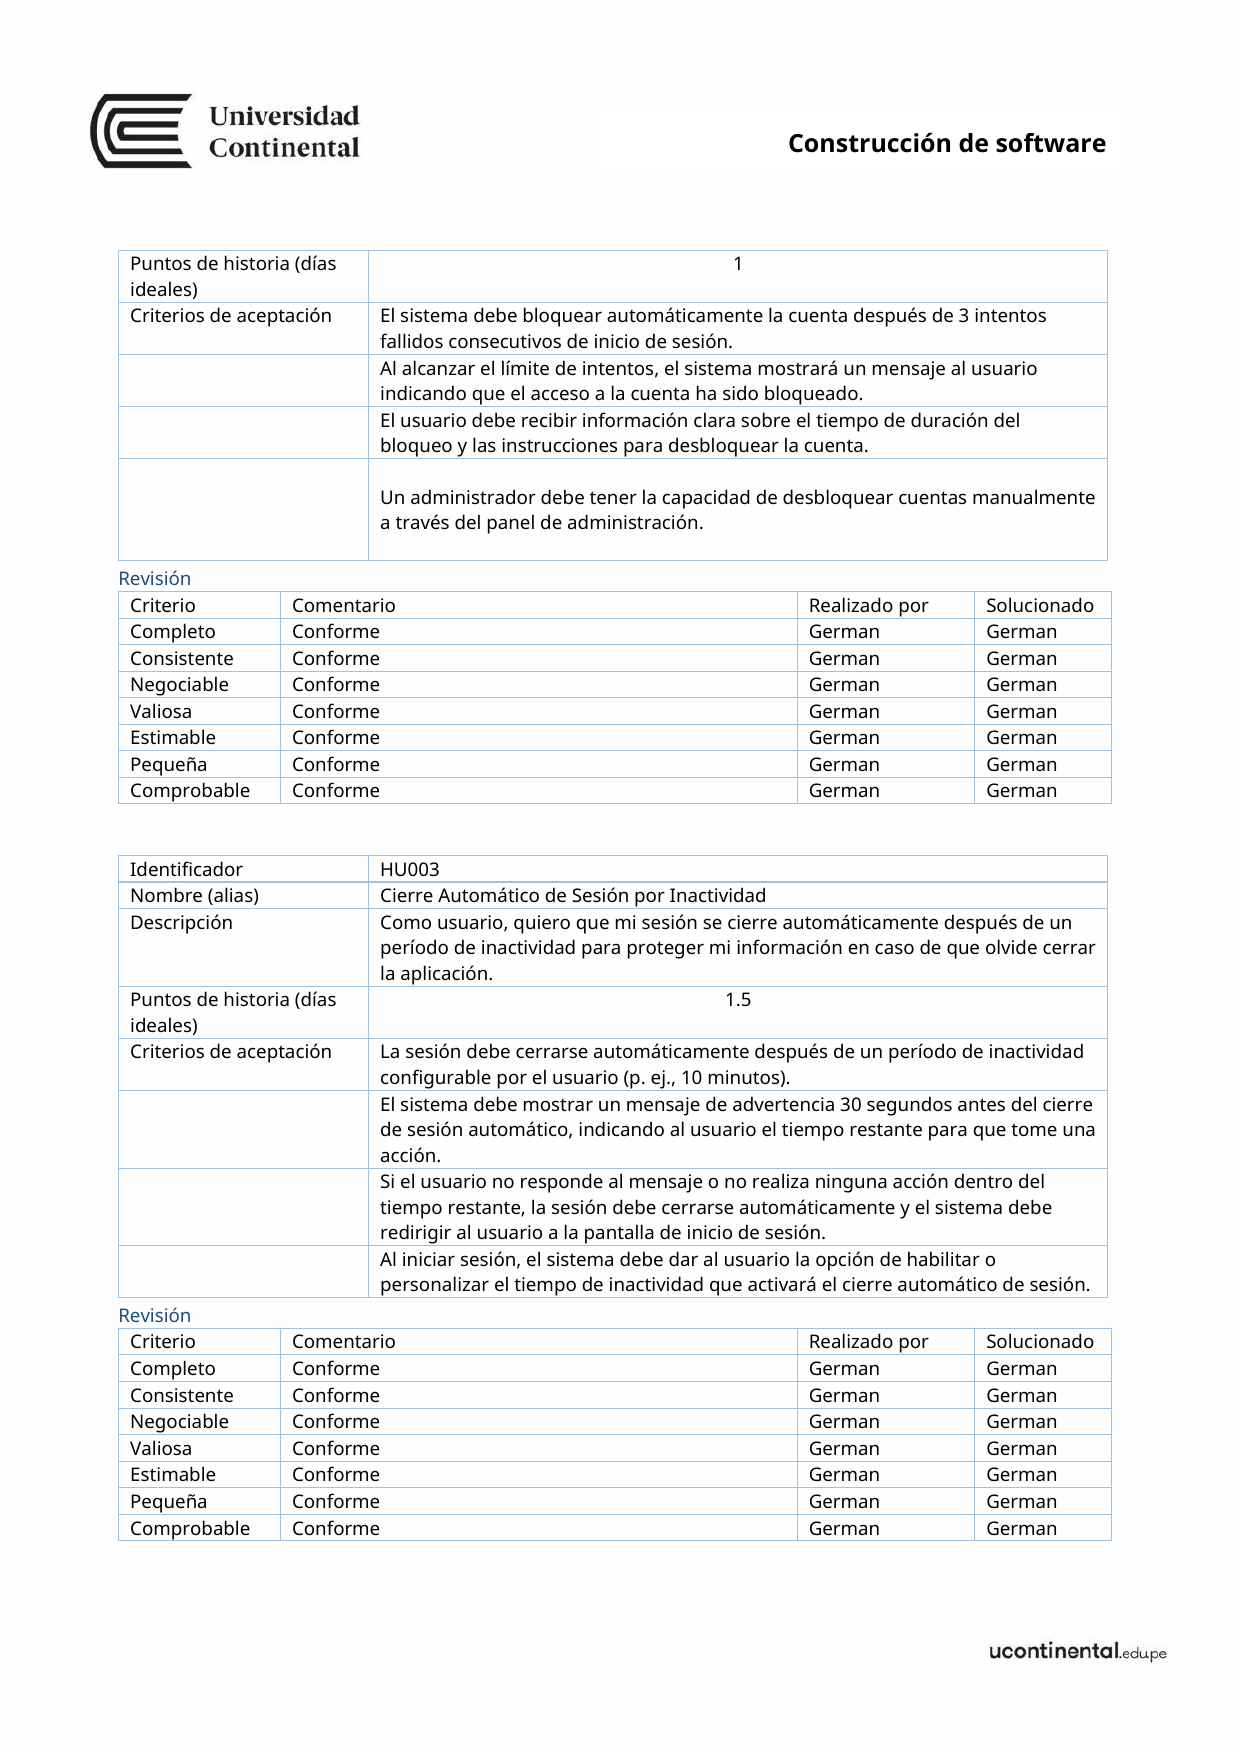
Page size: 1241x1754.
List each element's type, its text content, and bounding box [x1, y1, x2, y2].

table_cell [119, 1091, 368, 1167]
table_cell Descripción [119, 909, 368, 986]
table_cell Consistente [119, 1382, 280, 1407]
table_cell German [798, 751, 974, 777]
table_cell Criterios de aceptación [119, 1039, 368, 1090]
table_cell German [798, 1355, 974, 1381]
table_cell Conforme [281, 1382, 797, 1407]
table_cell Conforme [281, 725, 797, 750]
table_cell [119, 1246, 368, 1297]
table_cell German [798, 725, 974, 750]
table_cell German [798, 1462, 974, 1487]
table_cell Completo [119, 1355, 280, 1381]
table_cell Valiosa [119, 698, 280, 724]
text Revisión [118, 565, 1123, 591]
table_cell German [975, 645, 1111, 671]
table_cell Conforme [281, 1488, 797, 1514]
table_cell German [975, 725, 1111, 750]
table_cell Cierre Automático de Sesión por Inactividad [369, 883, 1107, 908]
table_header Comentario [281, 1329, 797, 1354]
table_cell Al alcanzar el límite de intentos, el sistema mostrará un mensaje al usuario indicando que el acceso a la cuenta ha sido bloqueado. [369, 355, 1107, 406]
table_cell El sistema debe bloquear automáticamente la cuenta después de 3 intentos fallidos consecutivos de inicio de sesión. [369, 303, 1107, 354]
table_cell German [975, 1382, 1111, 1407]
table_cell Pequeña [119, 751, 280, 777]
table_cell German [798, 645, 974, 671]
table_cell El usuario debe recibir información clara sobre el tiempo de duración del bloqueo y las instrucciones para desbloquear la cuenta. [369, 407, 1107, 458]
table_cell Conforme [281, 619, 797, 644]
table_cell Conforme [281, 1515, 797, 1540]
table_cell La sesión debe cerrarse automáticamente después de un período de inactividad configurable por el usuario (p. ej., 10 minutos). [369, 1039, 1107, 1090]
table_cell Si el usuario no responde al mensaje o no realiza ninguna acción dentro del tiempo restante, la sesión debe cerrarse automáticamente y el sistema debe redirigir al usuario a la pantalla de inicio de sesión. [369, 1169, 1107, 1245]
table_cell [119, 1169, 368, 1245]
table_cell 1 [369, 251, 1107, 302]
table_cell Conforme [281, 1462, 797, 1487]
table_cell Negociable [119, 672, 280, 697]
table_cell Conforme [281, 645, 797, 671]
picture [0, 0, 1241, 1752]
table_cell Nombre (alias) [119, 883, 368, 908]
table_cell Como usuario, quiero que mi sesión se cierre automáticamente después de un período de inactividad para proteger mi información en caso de que olvide cerrar la aplicación. [369, 909, 1107, 986]
table_cell Conforme [281, 1355, 797, 1381]
table_cell German [975, 751, 1111, 777]
table_cell Estimable [119, 1462, 280, 1487]
table_cell German [975, 1435, 1111, 1461]
table_cell German [975, 1488, 1111, 1514]
table_cell [119, 407, 368, 458]
table_cell German [975, 1515, 1111, 1540]
table_cell El sistema debe mostrar un mensaje de advertencia 30 segundos antes del cierre de sesión automático, indicando al usuario el tiempo restante para que tome una acción. [369, 1091, 1107, 1167]
table_cell German [975, 1462, 1111, 1487]
table_cell Negociable [119, 1409, 280, 1434]
table_cell Puntos de historia (días ideales) [119, 251, 368, 302]
table_cell Conforme [281, 1409, 797, 1434]
table_cell Consistente [119, 645, 280, 671]
table_cell Puntos de historia (días ideales) [119, 987, 368, 1038]
table_cell Conforme [281, 698, 797, 724]
table_cell Criterios de aceptación [119, 303, 368, 354]
table_cell German [798, 1435, 974, 1461]
table_header Realizado por [798, 1329, 974, 1354]
table_header Criterio [119, 592, 280, 617]
table_cell German [975, 1409, 1111, 1434]
table_cell 1.5 [369, 987, 1107, 1038]
table_cell German [798, 698, 974, 724]
table_cell Comprobable [119, 1515, 280, 1540]
text Revisión [118, 1302, 1123, 1328]
table_header Solucionado [975, 1329, 1111, 1354]
table_cell Conforme [281, 778, 797, 803]
table_cell Valiosa [119, 1435, 280, 1461]
table_cell German [975, 698, 1111, 724]
table_cell German [798, 1515, 974, 1540]
table_cell Pequeña [119, 1488, 280, 1514]
table_cell German [975, 1355, 1111, 1381]
table_header HU003 [369, 856, 1107, 881]
table_cell German [798, 1382, 974, 1407]
table_cell Conforme [281, 751, 797, 777]
table_header Comentario [281, 592, 797, 617]
table_cell Conforme [281, 672, 797, 697]
table_header Identificador [119, 856, 368, 881]
table_cell [119, 459, 368, 560]
table_cell German [798, 778, 974, 803]
table_cell German [798, 1409, 974, 1434]
table_cell Al iniciar sesión, el sistema debe dar al usuario la opción de habilitar o personalizar el tiempo de inactividad que activará el cierre automático de sesión. [369, 1246, 1107, 1297]
table_cell German [798, 619, 974, 644]
table_cell Comprobable [119, 778, 280, 803]
table_header Criterio [119, 1329, 280, 1354]
table_header Realizado por [798, 592, 974, 617]
table_cell Estimable [119, 725, 280, 750]
table_cell German [975, 672, 1111, 697]
table_cell [119, 355, 368, 406]
table_cell German [975, 619, 1111, 644]
table_cell German [798, 672, 974, 697]
table_cell Completo [119, 619, 280, 644]
table_cell German [975, 778, 1111, 803]
table_cell Conforme [281, 1435, 797, 1461]
table_cell German [798, 1488, 974, 1514]
table_header Solucionado [975, 592, 1111, 617]
table_cell Un administrador debe tener la capacidad de desbloquear cuentas manualmente a través del panel de administración. [369, 459, 1107, 560]
